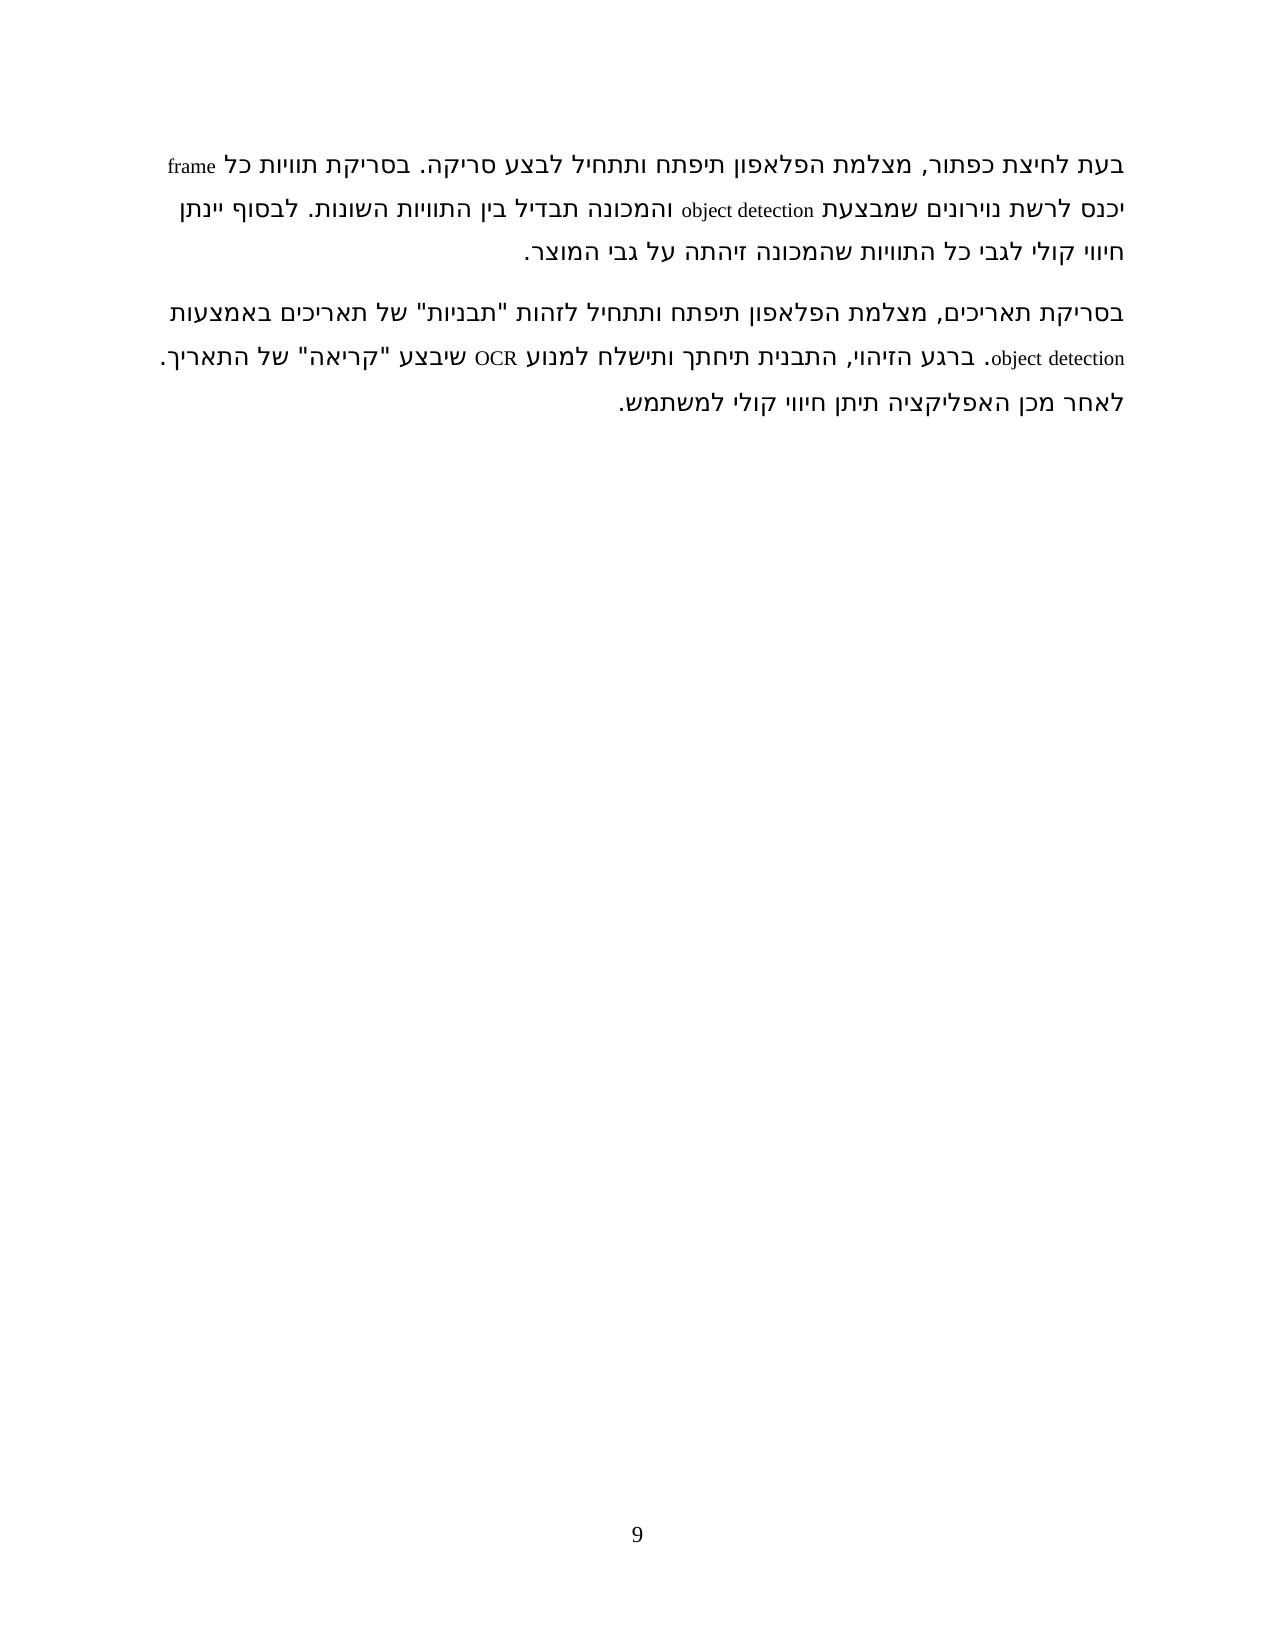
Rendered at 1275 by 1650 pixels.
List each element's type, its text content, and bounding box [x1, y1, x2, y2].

text בעת לחיצת כפתור, מצלמת הפלאפון תיפתח ותתחיל לבצע סריקה. בסריקת תוויות כל frame יכנס לרשת נוירונים שמבצעת object detection והמכונה תבדיל בין התוויות השונות. לבסוף יינתן חיווי קולי לגבי כל התוויות שהמכונה זיהתה על גבי המוצר. [150, 150, 1125, 267]
text בסריקת תאריכים, מצלמת הפלאפון תיפתח ותתחיל לזהות "תבניות" של תאריכים באמצעות object detection. ברגע הזיהוי, התבנית תיחתך ותישלח למנוע OCR שיבצע "קריאה" של התאריך. לאחר מכן האפליקציה תיתן חיווי קולי למשתמש. [150, 298, 1125, 417]
